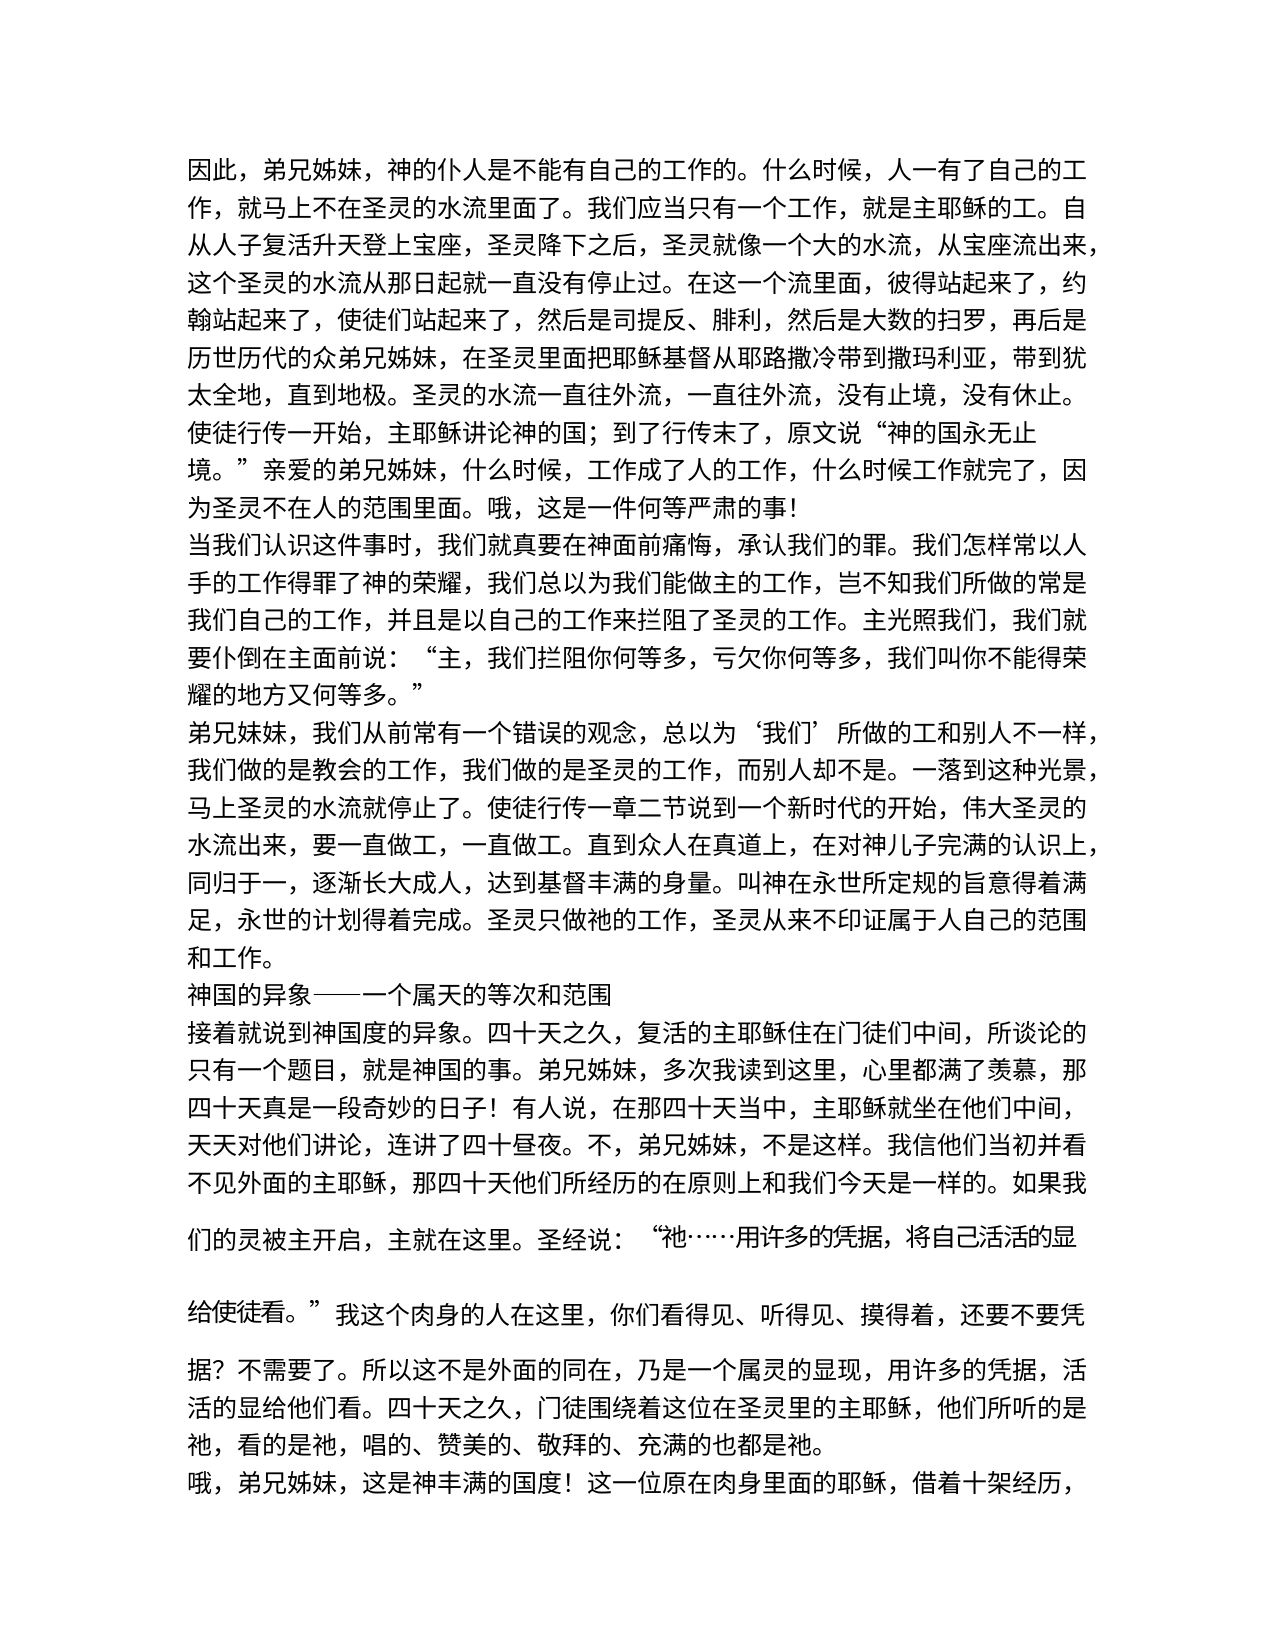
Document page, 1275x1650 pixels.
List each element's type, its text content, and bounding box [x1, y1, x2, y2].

text 神国的异象——一个属天的等次和范围 [187, 975, 1087, 1012]
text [187, 1462, 1087, 1500]
text 弟兄妹妹，我们从前常有一个错误的观念，总以为‘我们’所做的工和别人不一样，我们做的是教会的工作，我们做的是圣灵的工作，而别人却不是。一落到这种光景，马上圣灵的水流就停止了。使徒行传一章二节说到一个新时代的开始，伟大圣灵的水流出来，要一直做工，一直做工。直到众人在真道上，在对神儿子完满的认识上，同归于一，逐渐长大成人，达到基督丰满的身量。叫神在永世所定规的旨意得着满足，永世的计划得着完成。圣灵只做祂的工作，圣灵从来不印证属于人自己的范围和工作。 [187, 712, 1087, 975]
text 接着就说到神国度的异象。四十天之久，复活的主耶稣住在门徒们中间，所谈论的只有一个题目，就是神国的事。弟兄姊妹，多次我读到这里，心里都满了羡慕，那四十天真是一段奇妙的日子！有人说，在那四十天当中，主耶稣就坐在他们中间，天天对他们讲论，连讲了四十昼夜。不，弟兄姊妹，不是这样。我信他们当初并看不见外面的主耶稣，那四十天他们所经历的在原则上和我们今天是一样的。如果我们的灵被主开启，主就在这里。圣经说：“祂……用许多的凭据，将自己活活的显给使徒看。”我这个肉身的人在这里，你们看得见、听得见、摸得着，还要不要凭据？不需要了。所以这不是外面的同在，乃是一个属灵的显现，用许多的凭据，活活的显给他们看。四十天之久，门徒围绕着这位在圣灵里的主耶稣，他们所听的是祂，看的是祂，唱的、赞美的、敬拜的、充满的也都是祂。 [187, 1012, 1087, 1462]
text 当我们认识这件事时，我们就真要在神面前痛悔，承认我们的罪。我们怎样常以人手的工作得罪了神的荣耀，我们总以为我们能做主的工作，岂不知我们所做的常是我们自己的工作，并且是以自己的工作来拦阻了圣灵的工作。主光照我们，我们就要仆倒在主面前说：“主，我们拦阻你何等多，亏欠你何等多，我们叫你不能得荣耀的地方又何等多。” [187, 525, 1087, 712]
text 因此，弟兄姊妹，神的仆人是不能有自己的工作的。什么时候，人一有了自己的工作，就马上不在圣灵的水流里面了。我们应当只有一个工作，就是主耶稣的工。自从人子复活升天登上宝座，圣灵降下之后，圣灵就像一个大的水流，从宝座流出来，这个圣灵的水流从那日起就一直没有停止过。在这一个流里面，彼得站起来了，约翰站起来了，使徒们站起来了，然后是司提反、腓利，然后是大数的扫罗，再后是历世历代的众弟兄姊妹，在圣灵里面把耶稣基督从耶路撒冷带到撒玛利亚，带到犹太全地，直到地极。圣灵的水流一直往外流，一直往外流，没有止境，没有休止。使徒行传一开始，主耶稣讲论神的国；到了行传末了，原文说“神的国永无止境。”亲爱的弟兄姊妹，什么时候，工作成了人的工作，什么时候工作就完了，因为圣灵不在人的范围里面。哦，这是一件何等严肃的事！ [187, 150, 1087, 525]
